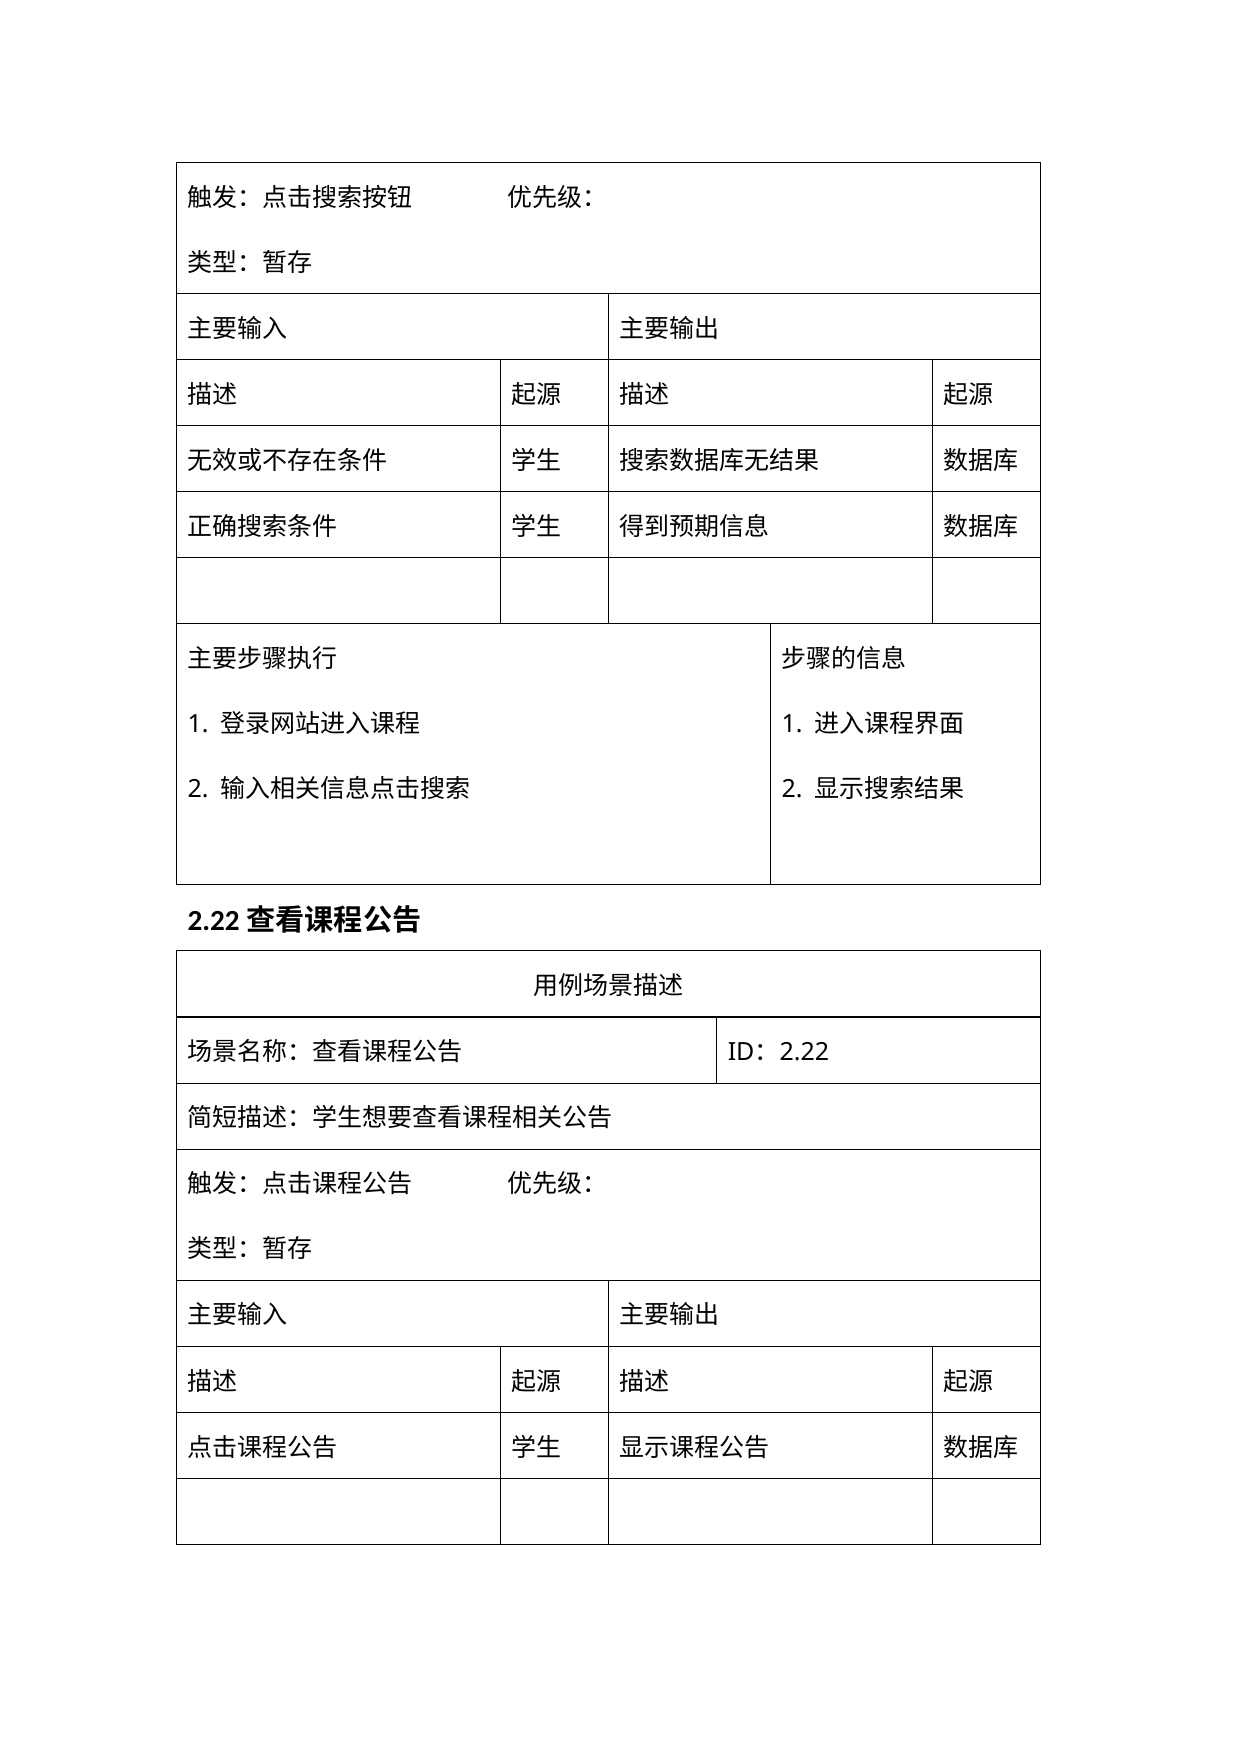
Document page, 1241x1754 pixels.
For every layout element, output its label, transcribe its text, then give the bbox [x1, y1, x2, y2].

table_cell 无效或不存在条件 [177, 426, 500, 491]
table_cell 步骤的信息 进入课程界面 显示搜索结果 [771, 624, 1040, 884]
table_cell 得到预期信息 [609, 492, 932, 557]
table_cell ID：2.22 [717, 1018, 1040, 1082]
table_cell 搜索数据库无结果 [609, 426, 932, 491]
table_cell [609, 558, 932, 623]
table_cell 学生 [501, 426, 608, 491]
table_cell 学生 [501, 492, 608, 557]
table_cell 描述 [609, 1347, 932, 1412]
table_cell 主要输入 [177, 294, 608, 359]
table_cell [501, 558, 608, 623]
table_header 用例场景描述 [177, 951, 1040, 1016]
table_cell 描述 [609, 360, 932, 425]
table_cell [501, 1479, 608, 1544]
table_cell 主要输出 [609, 1281, 1040, 1346]
table_cell 触发：点击搜索按钮 优先级： 类型：暂存 [177, 163, 1040, 293]
table_cell 起源 [933, 360, 1040, 425]
table_cell 起源 [501, 1347, 608, 1412]
table_cell 数据库 [933, 426, 1040, 491]
table_cell 主要步骤执行 登录网站进入课程 输入相关信息点击搜索 [177, 624, 770, 884]
table_cell 数据库 [933, 492, 1040, 557]
table_cell 描述 [177, 1347, 500, 1412]
table_cell 触发：点击课程公告 优先级： 类型：暂存 [177, 1150, 1040, 1279]
table_cell [177, 558, 500, 623]
table_cell 主要输入 [177, 1281, 608, 1346]
table_cell [933, 1479, 1040, 1544]
table_cell 点击课程公告 [177, 1413, 500, 1478]
table_cell 数据库 [933, 1413, 1040, 1478]
table_cell 起源 [501, 360, 608, 425]
table_cell [177, 1479, 500, 1544]
table_cell 起源 [933, 1347, 1040, 1412]
table_cell [933, 558, 1040, 623]
table_cell 描述 [177, 360, 500, 425]
table_cell 主要输出 [609, 294, 1040, 359]
text 2.22 查看课程公告 [187, 885, 1053, 950]
table_cell [609, 1479, 932, 1544]
table_cell 简短描述：学生想要查看课程相关公告 [177, 1084, 1040, 1148]
table_cell 学生 [501, 1413, 608, 1478]
table_cell 显示课程公告 [609, 1413, 932, 1478]
table_cell 正确搜索条件 [177, 492, 500, 557]
table_cell 场景名称：查看课程公告 [177, 1018, 716, 1082]
